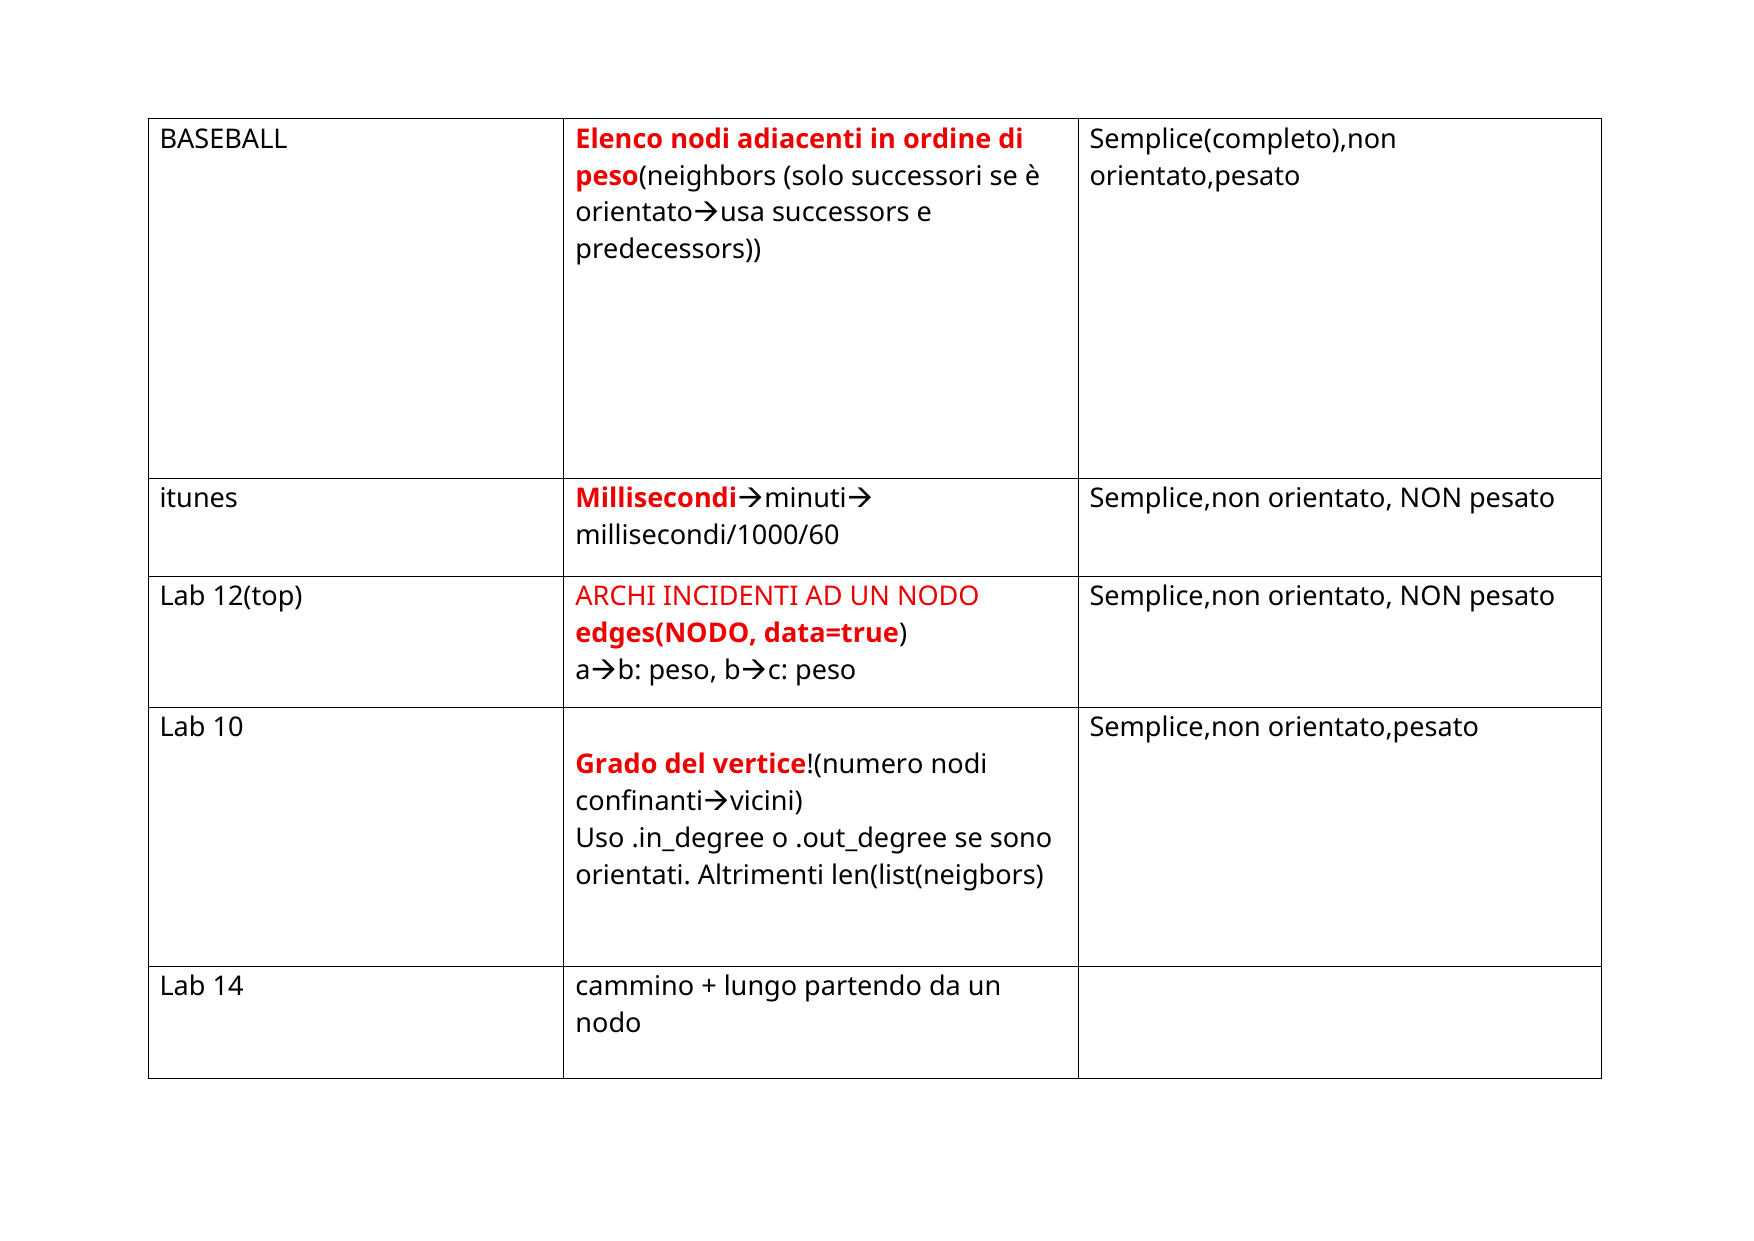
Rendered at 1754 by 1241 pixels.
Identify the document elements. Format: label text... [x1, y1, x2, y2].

table_cell Lab 12(top) [149, 577, 563, 707]
table_cell Semplice(completo),non orientato,pesato [1079, 119, 1601, 478]
table_cell Elenco nodi adiacenti in ordine di peso(neighbors (solo successori se è orientatousa successors e predecessors)) [564, 119, 1078, 478]
table_cell itunes [149, 479, 563, 576]
table_cell BASEBALL [149, 119, 563, 478]
table_cell Lab 10 [149, 708, 563, 966]
table_cell Semplice,non orientato, NON pesato [1079, 577, 1601, 707]
table_cell Grado del vertice!(numero nodi confinantivicini) Uso .in_degree o .out_degree se sono orientati. Altrimenti len(list(neigbors) [564, 708, 1078, 966]
table_cell Semplice,non orientato,pesato [1079, 708, 1601, 966]
table_cell [1079, 967, 1601, 1077]
table_cell Lab 14 [149, 967, 563, 1077]
table_cell Semplice,non orientato, NON pesato [1079, 479, 1601, 576]
table_cell ARCHI INCIDENTI AD UN NODO edges(NODO, data=true) ab: peso, bc: peso [564, 577, 1078, 707]
table_cell Millisecondiminuti millisecondi/1000/60 [564, 479, 1078, 576]
table_cell cammino + lungo partendo da un nodo [564, 967, 1078, 1077]
